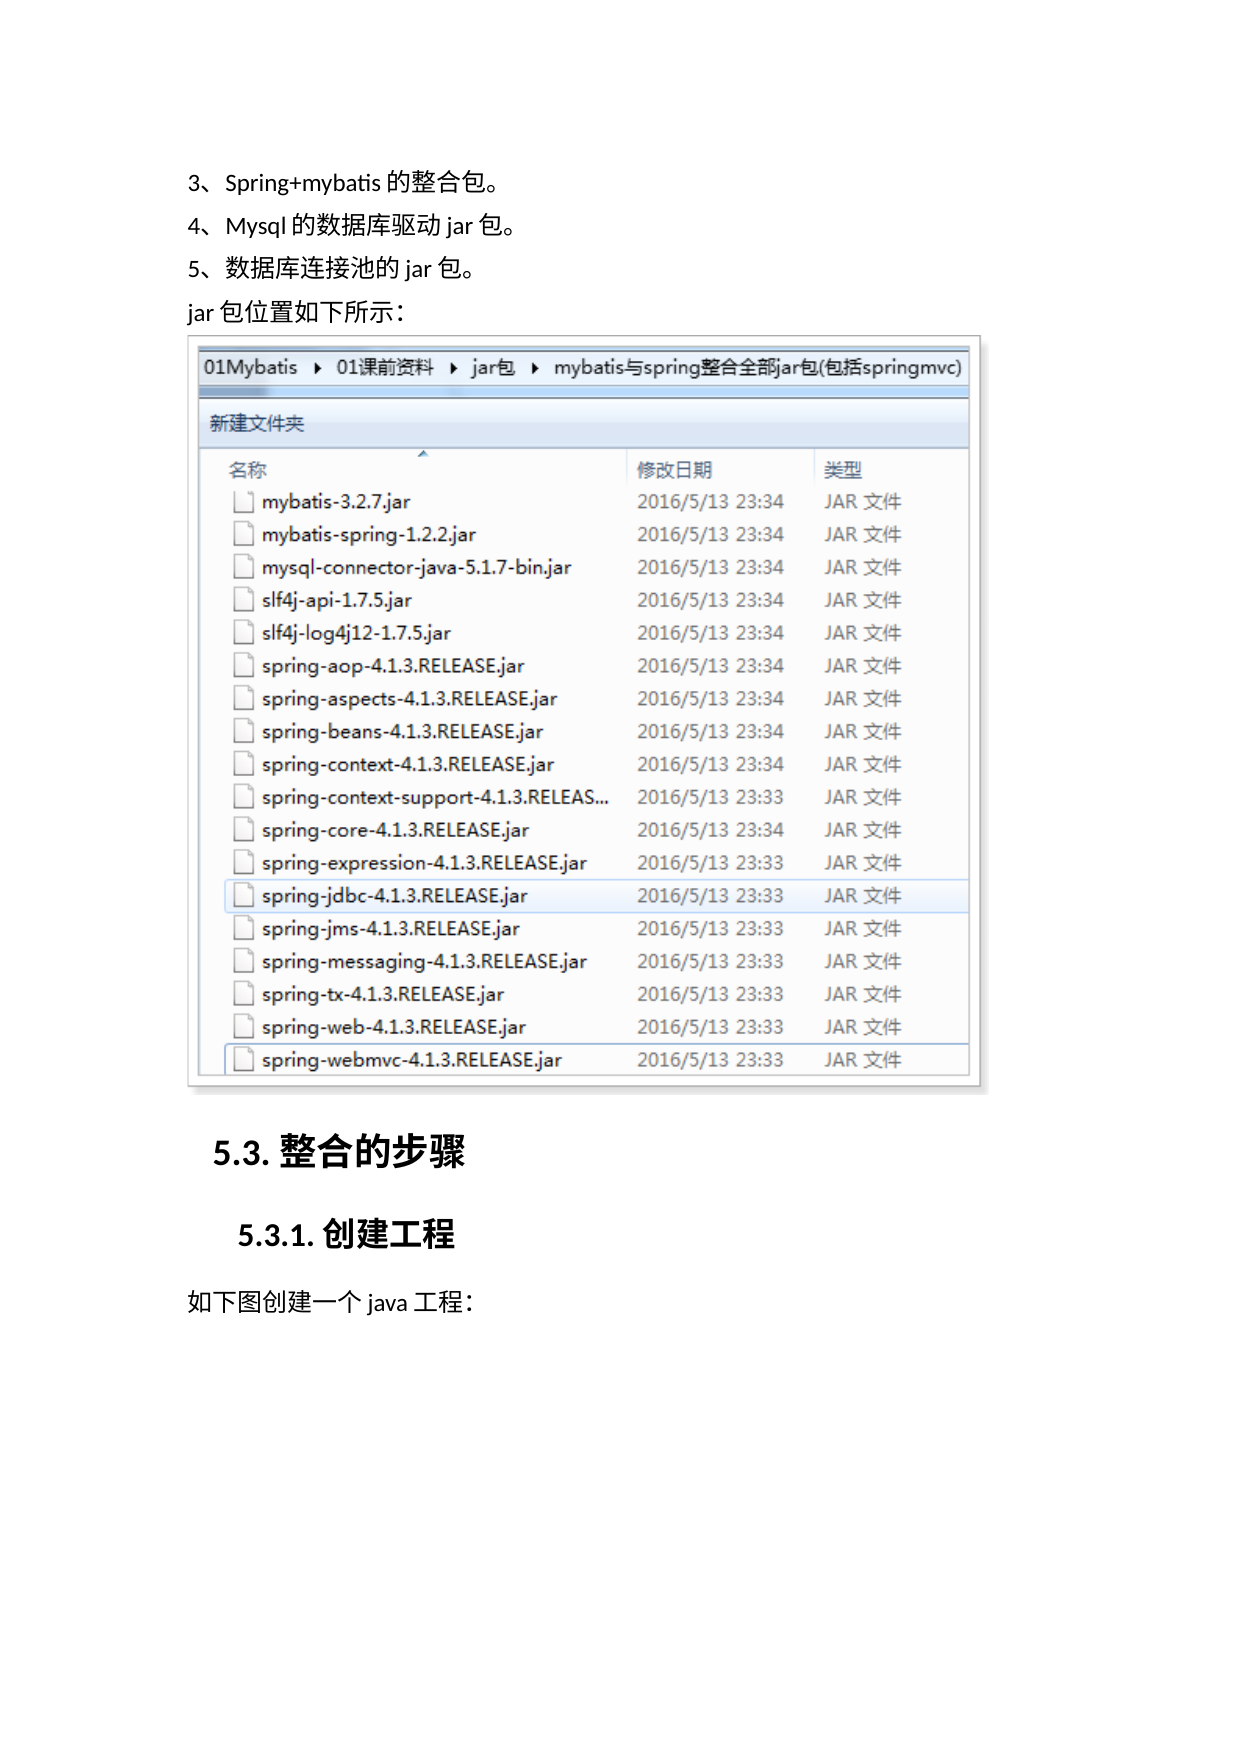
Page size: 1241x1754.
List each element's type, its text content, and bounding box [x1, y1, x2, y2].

picture [187, 335, 989, 1095]
list 数据库连接池的jar包。 [187, 249, 1053, 285]
text 如下图创建一个java工程： [187, 1282, 1053, 1318]
list Mysql的数据库驱动jar包。 [187, 205, 1053, 242]
subtitle 创建工程 [237, 1208, 1053, 1256]
list Spring+mybatis的整合包。 [187, 162, 1053, 198]
subtitle 整合的步骤 [212, 1122, 1053, 1176]
text jar包位置如下所示： [187, 292, 1053, 328]
